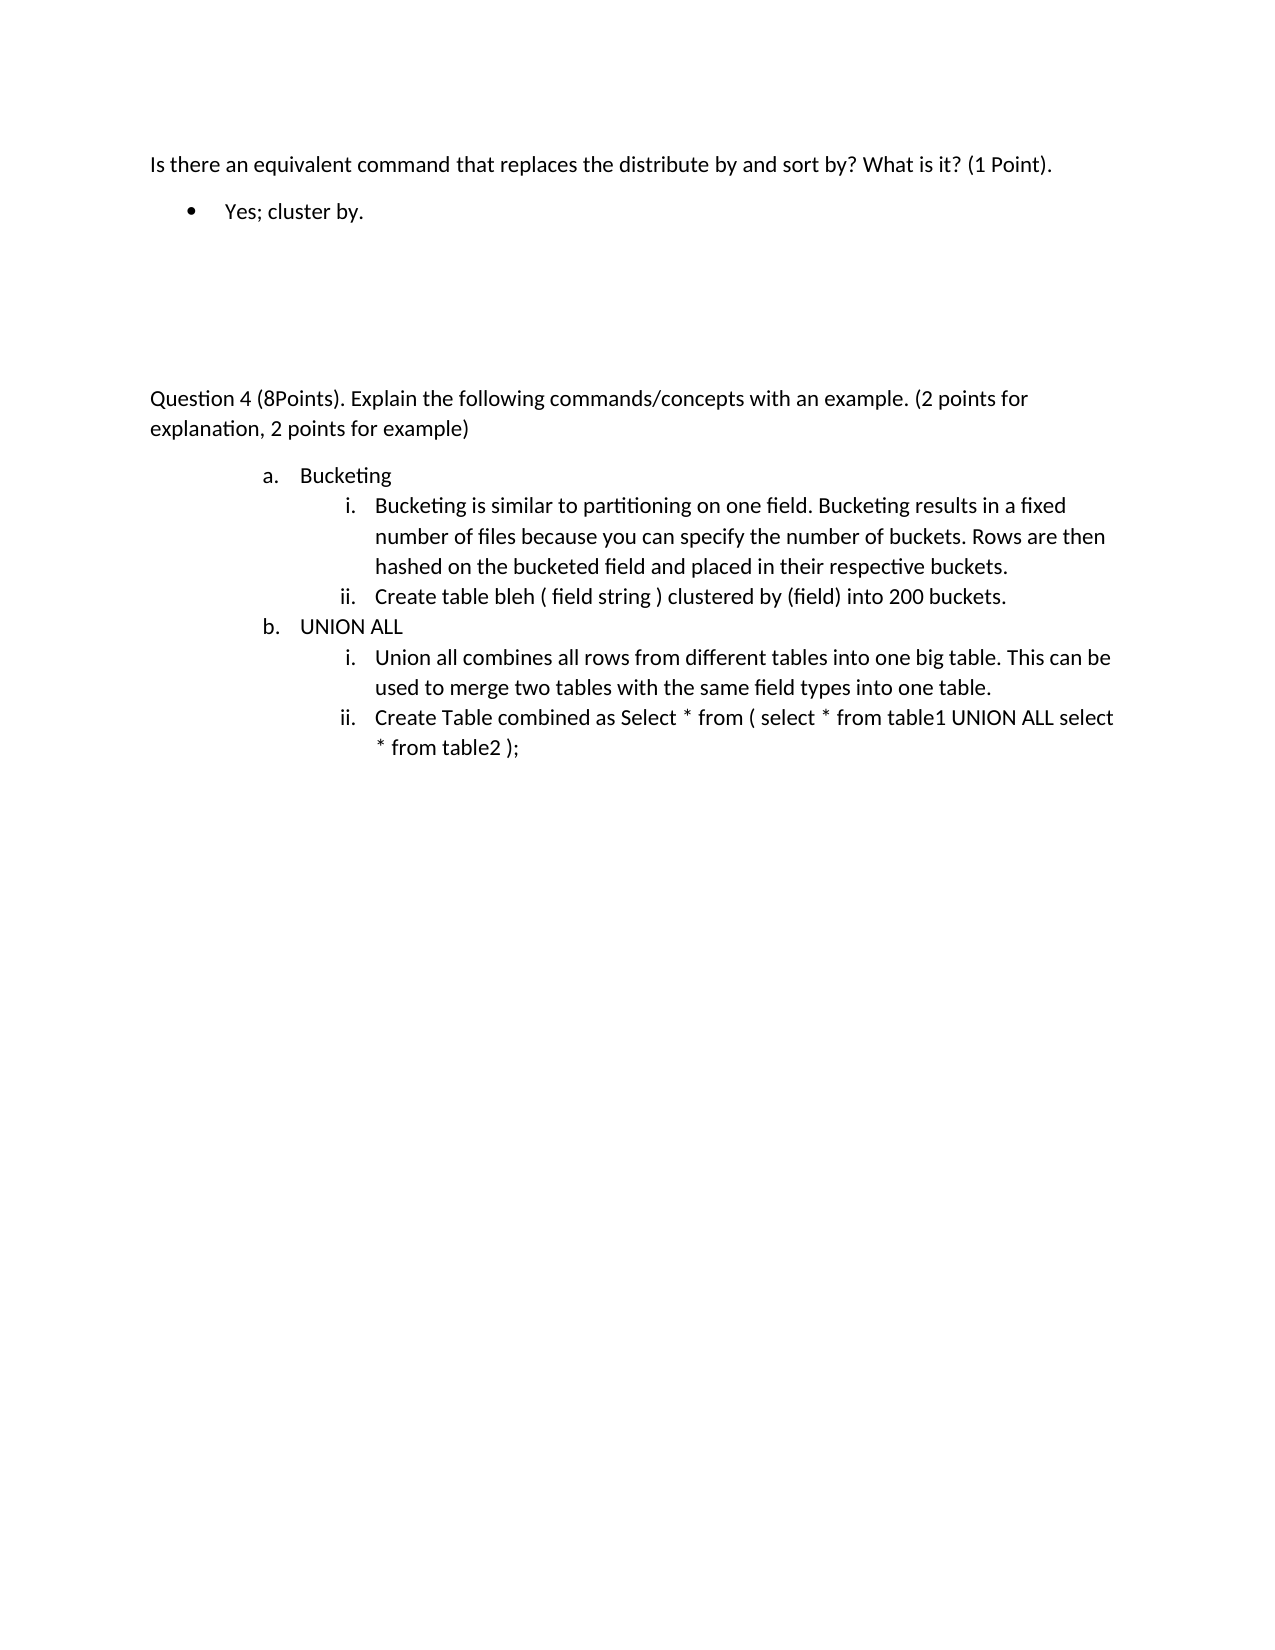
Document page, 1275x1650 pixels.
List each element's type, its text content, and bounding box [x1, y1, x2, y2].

text Is there an equivalent command​ ​that​ ​replaces​ ​the​ ​distribute​ ​by​ ​and​ ​sort​ ​by?​ ​What​ ​is​ ​it?​ ​(1​ ​Point). [150, 150, 1125, 178]
list Bucketing [262, 461, 1125, 489]
list Yes; cluster by. [187, 197, 1125, 225]
list UNION ALL [262, 612, 1125, 641]
list Create Table combined as Select * from ( select * from table1 UNION ALL select * from table2 ); [356, 703, 1125, 761]
list Bucketing is similar to partitioning on one field. Bucketing results in a fixed number of files because you can specify the number of buckets. Rows are then hashed on the bucketed field and placed in their respective buckets. [356, 492, 1125, 580]
list Union all combines all rows from different tables into one big table. This can be used to merge two tables with the same field types into one table. [356, 643, 1125, 701]
list Create table bleh ( field string ) clustered by (field) into 200 buckets. [356, 582, 1125, 610]
text Question 4 (8Points). Explain the following commands/concepts with an example. (2 points for explanation,​ ​2​ ​points​ ​for​ ​example) [150, 384, 1125, 443]
